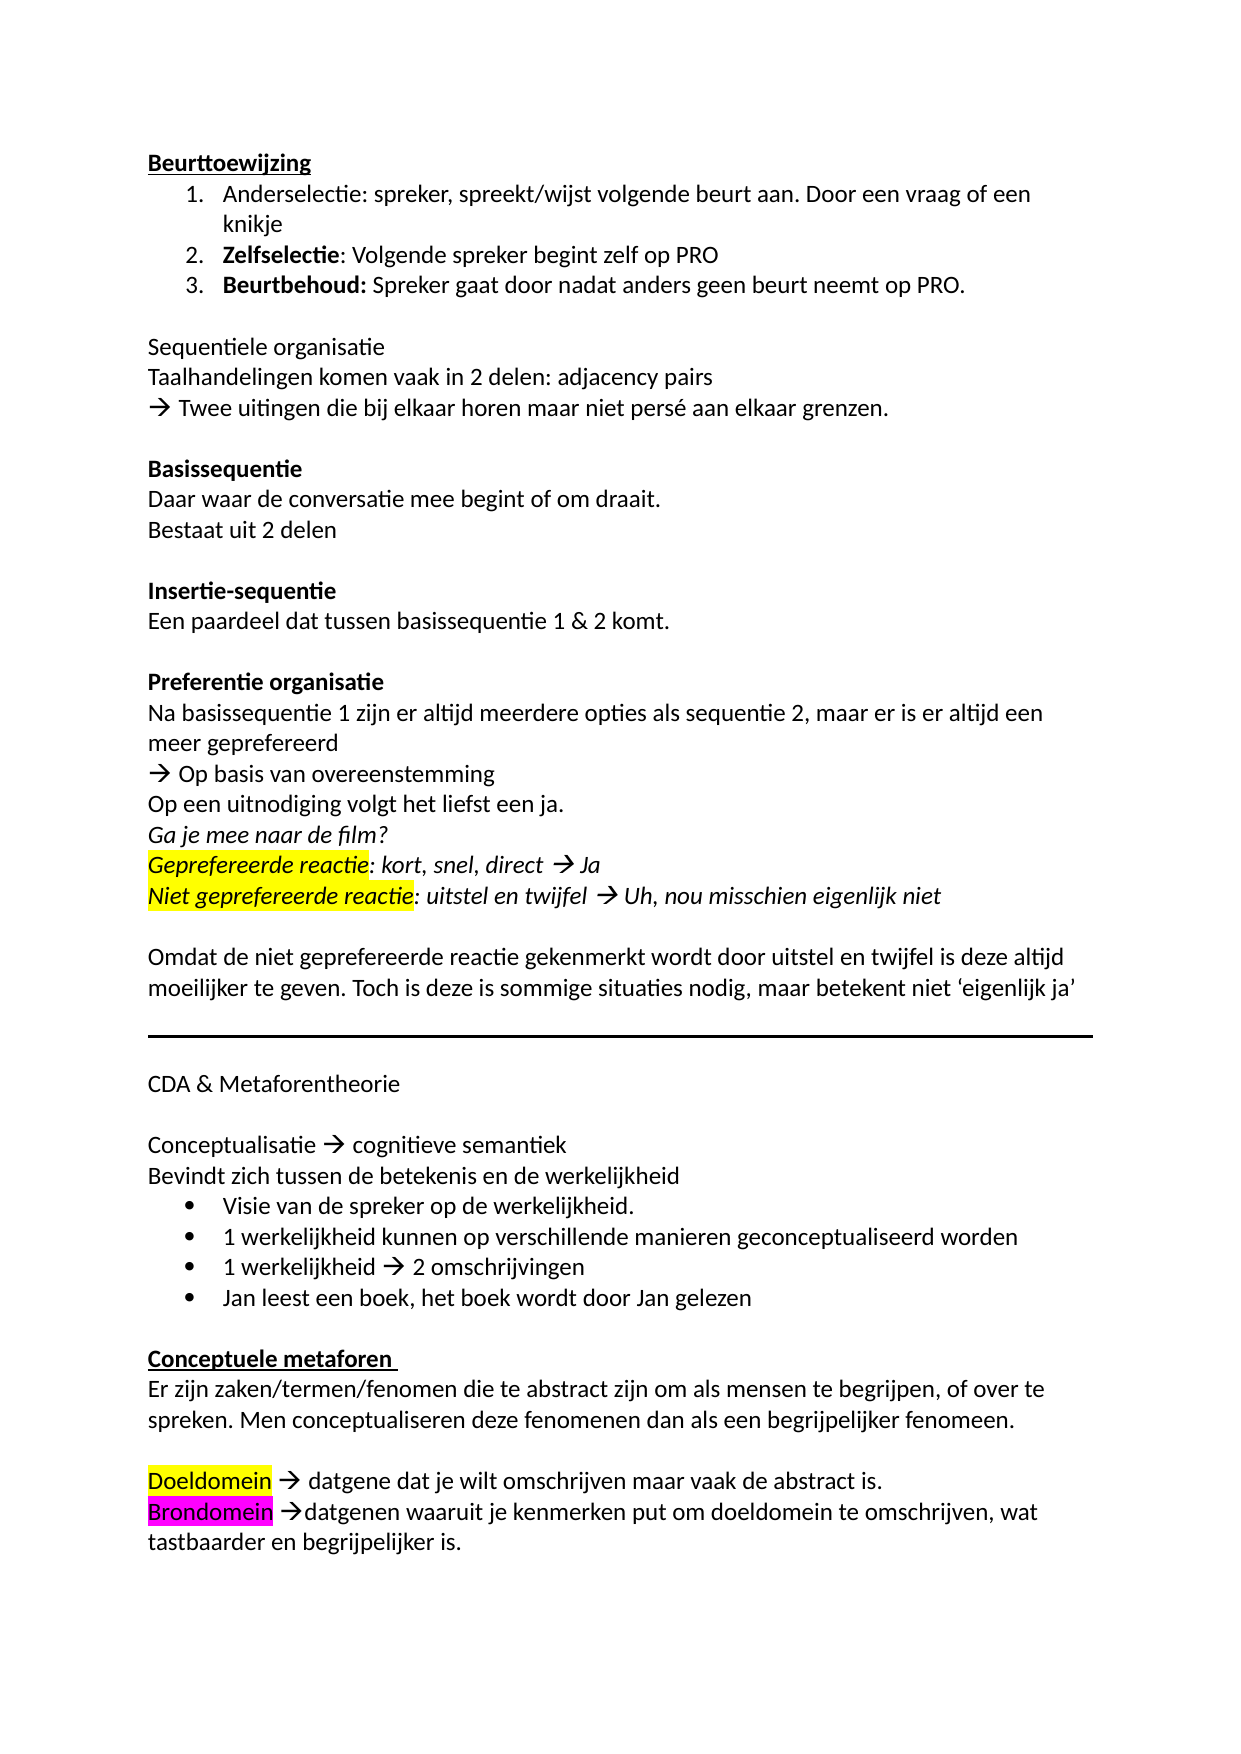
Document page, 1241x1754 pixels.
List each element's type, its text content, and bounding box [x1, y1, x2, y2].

text Sequentiele organisatie [148, 331, 1093, 361]
text Insertie-sequentie [148, 575, 1093, 605]
text Op een uitnodiging volgt het liefst een ja. [148, 788, 1093, 819]
text Brondomein datgenen waaruit je kenmerken put om doeldomein te omschrijven, wat tastbaarder en begrijpelijker is. [148, 1496, 1093, 1557]
text Beurttoewijzing [148, 148, 1093, 178]
text Doeldomein datgene dat je wilt omschrijven maar vaak de abstract is. [272, 1465, 1093, 1496]
text Twee uitingen die bij elkaar horen maar niet persé aan elkaar grenzen. [148, 392, 1093, 422]
text Geprefereerde reactie: kort, snel, direct Ja [148, 849, 1093, 880]
text Na basissequentie 1 zijn er altijd meerdere opties als sequentie 2, maar er is er altijd een meer geprefereerd [148, 697, 1093, 758]
list Visie van de spreker op de werkelijkheid. [185, 1191, 1093, 1221]
text Er zijn zaken/termen/fenomen die te abstract zijn om als mensen te begrijpen, of over te spreken. Men conceptualiseren deze fenomenen dan als een begrijpelijker fenomeen. [148, 1374, 1093, 1435]
list 1 werkelijkheid kunnen op verschillende manieren geconceptualiseerd worden [185, 1221, 1093, 1252]
text Preferentie organisatie [148, 666, 1093, 697]
text Bestaat uit 2 delen [148, 514, 1093, 544]
text Bevindt zich tussen de betekenis en de werkelijkheid [148, 1160, 1093, 1191]
text Een paardeel dat tussen basissequentie 1 & 2 komt. [148, 605, 1093, 636]
text Conceptuele metaforen [148, 1343, 1093, 1374]
text Omdat de niet geprefereerde reactie gekenmerkt wordt door uitstel en twijfel is deze altijd moeilijker te geven. Toch is deze is sommige situaties nodig, maar betekent niet ‘eigenlijk ja’ [148, 941, 1093, 1002]
text Daar waar de conversatie mee begint of om draait. [148, 483, 1093, 514]
list 1 werkelijkheid 2 omschrijvingen [185, 1252, 1093, 1282]
text CDA & Metaforentheorie [148, 1068, 1093, 1099]
text Niet geprefereerde reactie: uitstel en twijfel Uh, nou misschien eigenlijk niet [414, 880, 1093, 911]
text Basissequentie [148, 453, 1093, 483]
list Jan leest een boek, het boek wordt door Jan gelezen [185, 1282, 1093, 1313]
text Conceptualisatie cognitieve semantiek [148, 1129, 1093, 1160]
text Op basis van overeenstemming [148, 758, 1093, 788]
text Taalhandelingen komen vaak in 2 delen: adjacency pairs [148, 361, 1093, 392]
list Zelfselectie: Volgende spreker begint zelf op PRO [185, 239, 1093, 270]
text Ga je mee naar de film? [148, 819, 1093, 849]
list Beurtbehoud: Spreker gaat door nadat anders geen beurt neemt op PRO. [185, 270, 1093, 300]
list Anderselectie: spreker, spreekt/wijst volgende beurt aan. Door een vraag of een knikje [185, 178, 1093, 239]
